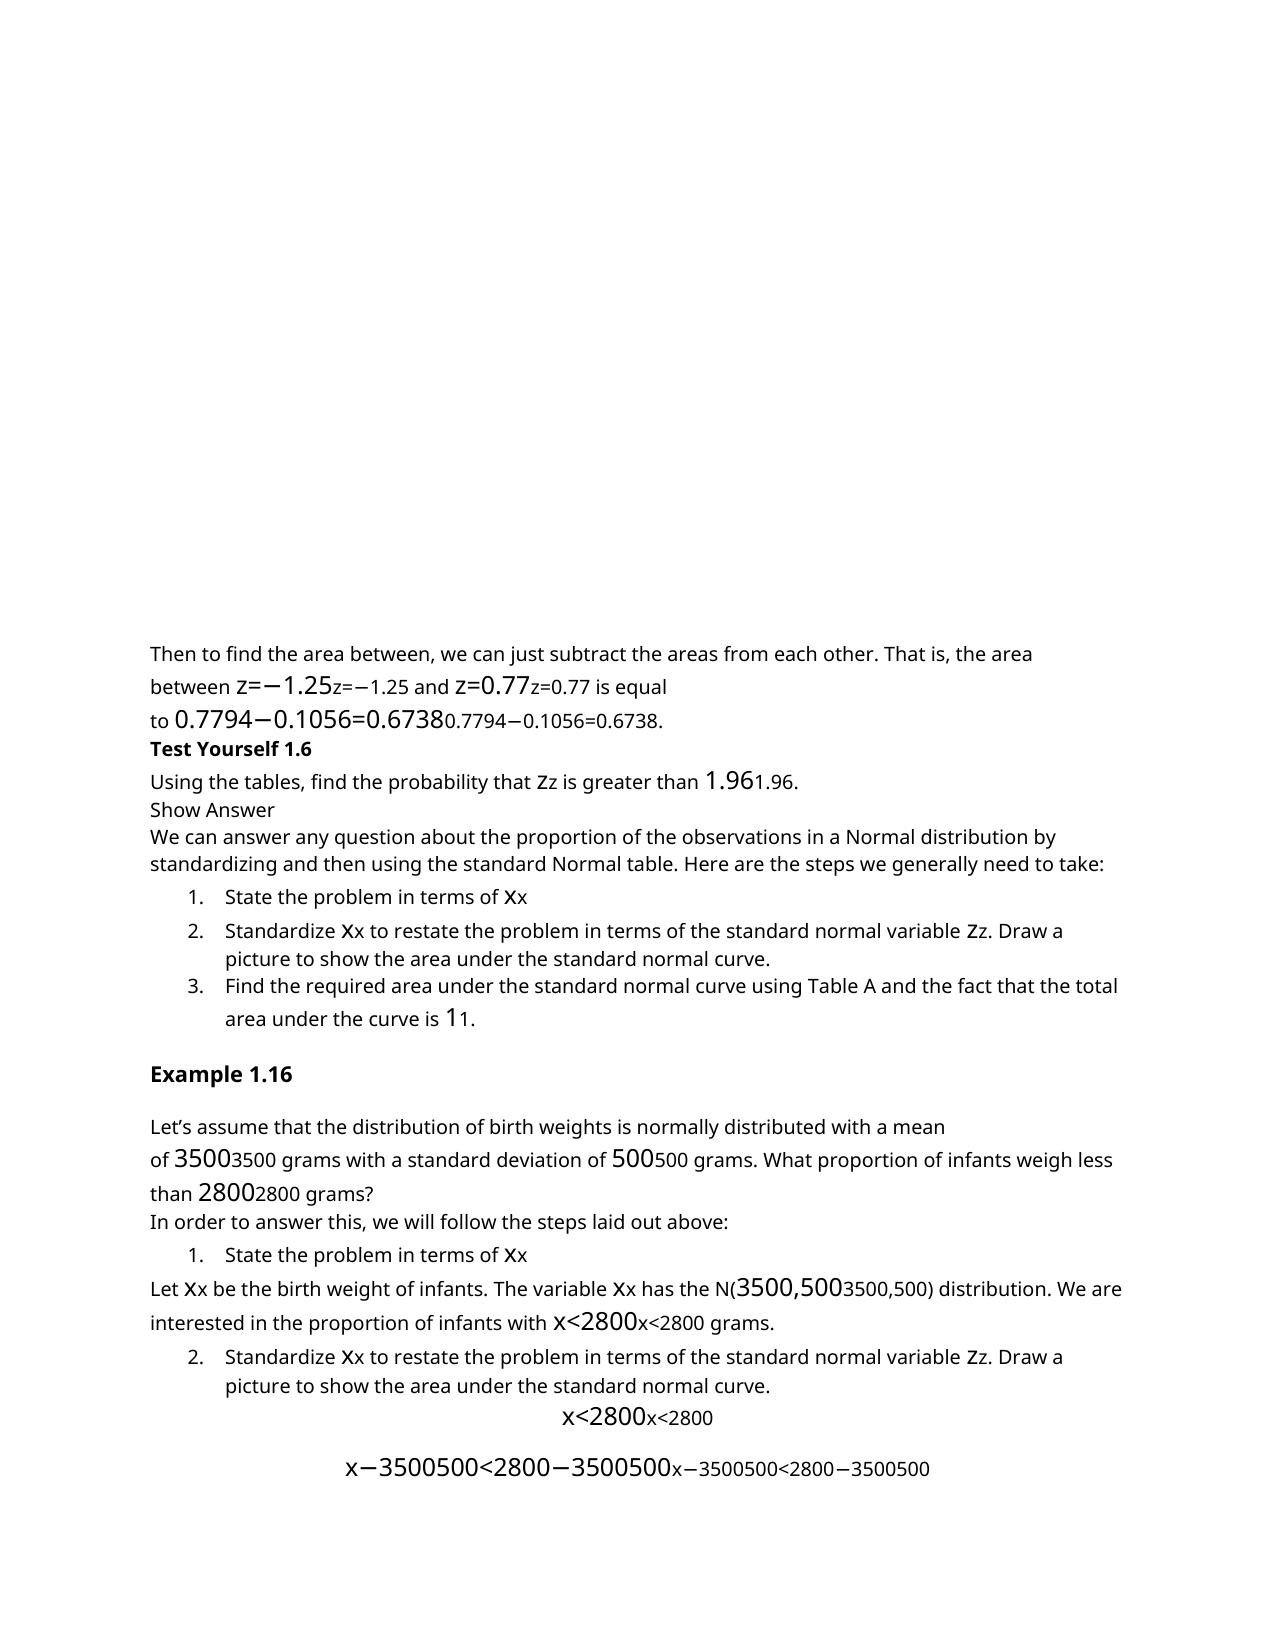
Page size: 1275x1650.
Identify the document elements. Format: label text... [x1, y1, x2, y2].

text x−3500500<2800−3500500x−3500500<2800−3500500 [150, 1449, 1125, 1484]
list State the problem in terms of xx [187, 1236, 1125, 1270]
list Find the required area under the standard normal curve using Table A and the fact that the total area under the curve is 11. [187, 973, 1125, 1034]
text Test Yourself 1.6 [150, 736, 1125, 763]
text We can answer any question about the proportion of the observations in a Normal distribution by standardizing and then using the standard Normal table. Here are the steps we generally need to take: [150, 824, 1125, 878]
text Let xx be the birth weight of infants. The variable xx has the N(3500,5003500,500) distribution. We are interested in the proportion of infants with x<2800x<2800 grams. [150, 1270, 1125, 1338]
text Show Answer [150, 797, 1125, 824]
list State the problem in terms of xx [187, 878, 1125, 912]
text Using the tables, find the probability that zz is greater than 1.961.96. [150, 763, 1125, 797]
text Then to find the area between, we can just subtract the areas from each other. That is, the area between z=−1.25z=−1.25 and z=0.77z=0.77 is equal to 0.7794−0.1056=0.67380.7794−0.1056=0.6738. [150, 641, 1125, 736]
list Standardize xx to restate the problem in terms of the standard normal variable zz. Draw a picture to show the area under the standard normal curve. [187, 1338, 1125, 1399]
list Standardize xx to restate the problem in terms of the standard normal variable zz. Draw a picture to show the area under the standard normal curve. [187, 912, 1125, 973]
text Let’s assume that the distribution of birth weights is normally distributed with a mean of 35003500 grams with a standard deviation of 500500 grams. What proportion of infants weigh less than 28002800 grams? [150, 1113, 1125, 1209]
text x<2800x<2800 [150, 1399, 1125, 1433]
text Example 1.16 [150, 1059, 1125, 1088]
text In order to answer this, we will follow the steps laid out above: [150, 1209, 1125, 1236]
